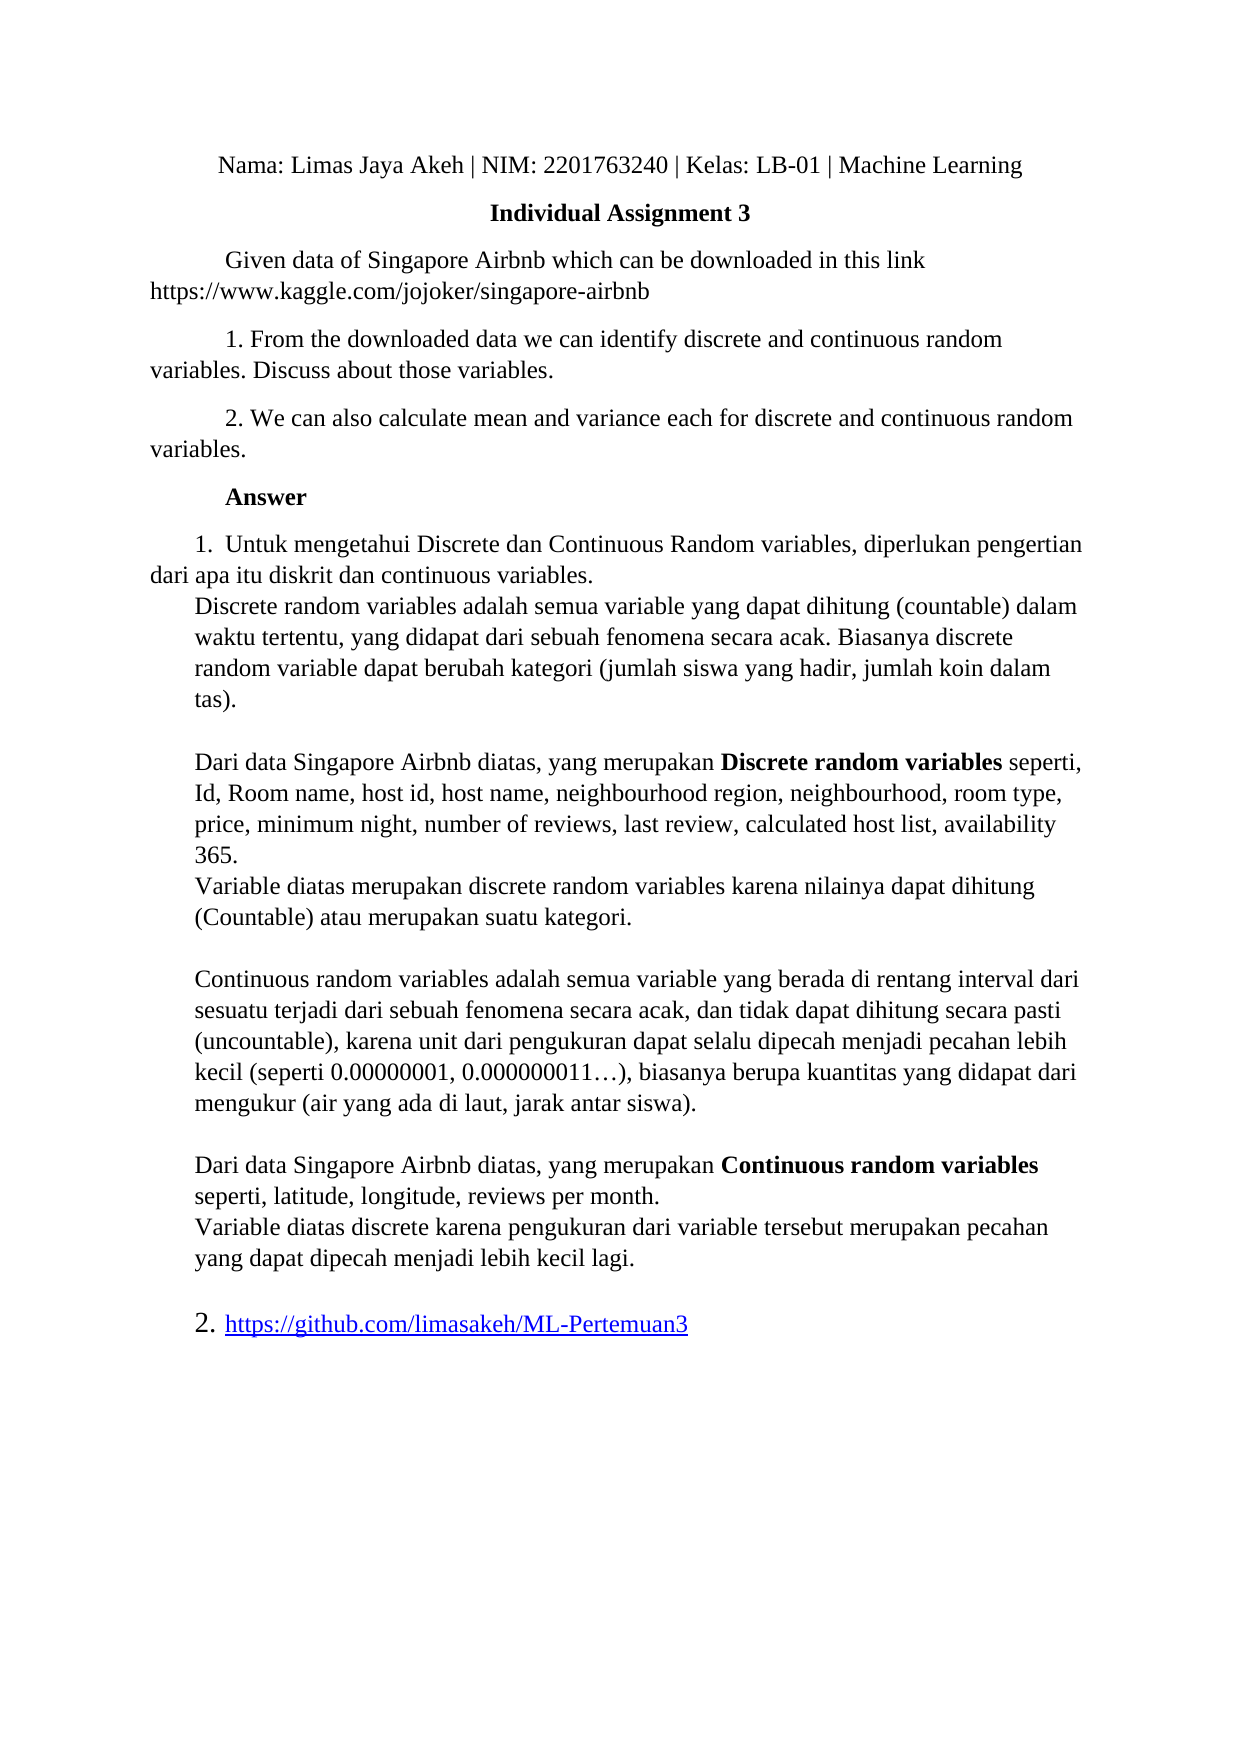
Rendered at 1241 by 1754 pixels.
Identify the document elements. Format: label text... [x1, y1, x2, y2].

list Untuk mengetahui Discrete dan Continuous Random variables, diperlukan pengertian dari apa itu diskrit dan continuous variables. [150, 529, 1090, 589]
text Nama: Limas Jaya Akeh | NIM: 2201763240 | Kelas: LB-01 | Machine Learning [150, 150, 1090, 179]
list Id, Room name, host id, host name, neighbourhood region, neighbourhood, room type, price, minimum night, number of reviews, last review, calculated host list, availability 365. [194, 778, 1090, 868]
list Continuous random variables adalah semua variable yang berada di rentang interval dari sesuatu terjadi dari sebuah fenomena secara acak, dan tidak dapat dihitung secara pasti (uncountable), karena unit dari pengukuran dapat selalu dipecah menjadi pecahan lebih kecil (seperti 0.00000001, 0.000000011…), biasanya berupa kuantitas yang didapat dari mengukur (air yang ada di laut, jarak antar siswa). [194, 964, 1090, 1117]
text Answer [150, 482, 1090, 510]
list Dari data Singapore Airbnb diatas, yang merupakan Continuous random variables seperti, latitude, longitude, reviews per month. [194, 1150, 1090, 1210]
list https://github.com/limasakeh/ML-Pertemuan3 [150, 1305, 1090, 1339]
text Individual Assignment 3 [150, 198, 1090, 226]
list Dari data Singapore Airbnb diatas, yang merupakan Discrete random variables seperti, [194, 747, 1090, 775]
text Given data of Singapore Airbnb which can be downloaded in this link https://www.kaggle.com/jojoker/singapore-airbnb [150, 245, 1090, 305]
list Discrete random variables adalah semua variable yang dapat dihitung (countable) dalam waktu tertentu, yang didapat dari sebuah fenomena secara acak. Biasanya discrete random variable dapat berubah kategori (jumlah siswa yang hadir, jumlah koin dalam tas). [194, 591, 1090, 713]
text 2. We can also calculate mean and variance each for discrete and continuous random variables. [150, 403, 1090, 463]
text 1. From the downloaded data we can identify discrete and continuous random variables. Discuss about those variables. [150, 324, 1090, 384]
list Variable diatas discrete karena pengukuran dari variable tersebut merupakan pecahan yang dapat dipecah menjadi lebih kecil lagi. [194, 1212, 1090, 1272]
list Variable diatas merupakan discrete random variables karena nilainya dapat dihitung (Countable) atau merupakan suatu kategori. [194, 871, 1090, 931]
